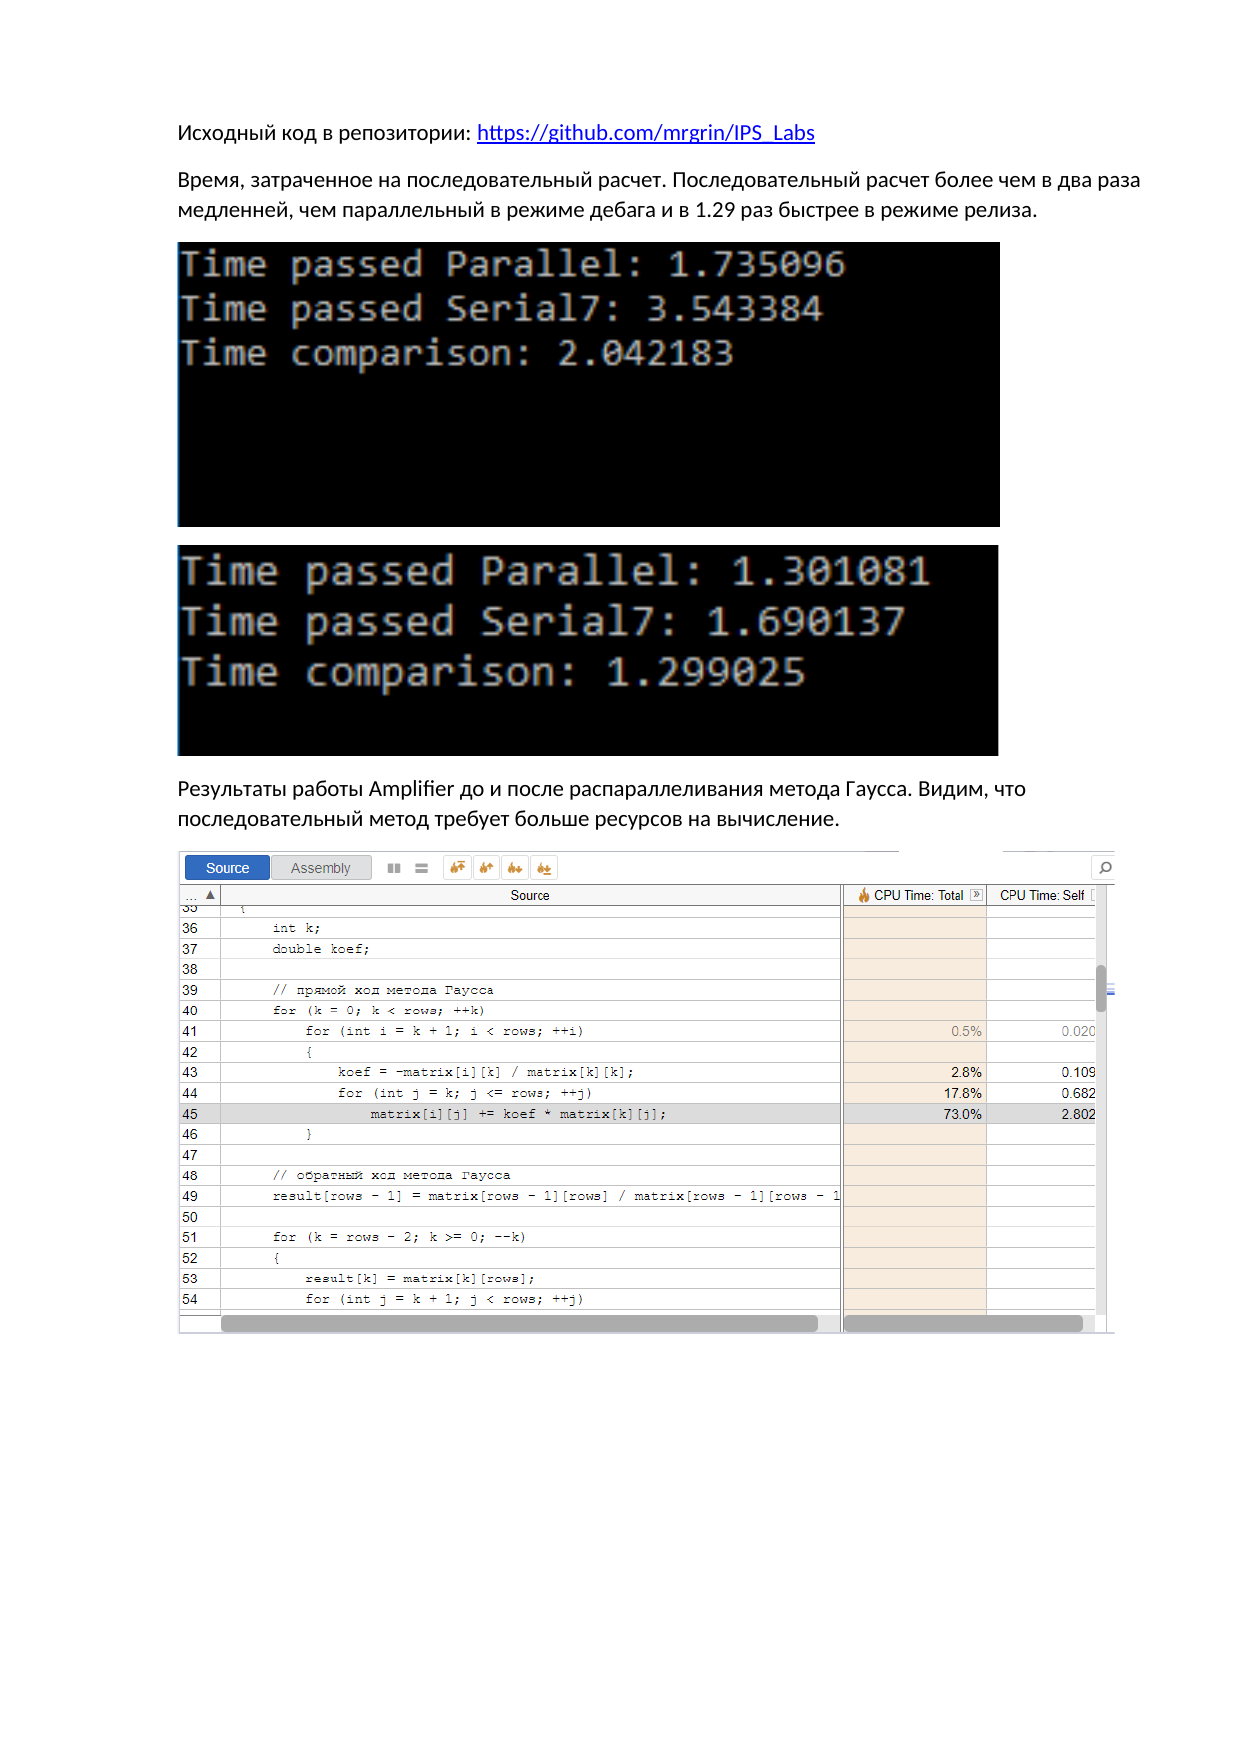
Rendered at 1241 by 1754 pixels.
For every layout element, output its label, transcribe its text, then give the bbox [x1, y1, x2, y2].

text Время, затраченное на последовательный расчет. Последовательный расчет более чем в два раза медленней, чем параллельный в режиме дебага и в 1.29 раз быстрее в режиме релиза. [177, 165, 1152, 223]
text Результаты работы Amplifier до и после распараллеливания метода Гаусса. Видим, что последовательный метод требует больше ресурсов на вычисление. [177, 774, 1152, 832]
text Исходный код в репозитории: https://github.com/mrgrin/IPS_Labs [177, 118, 1152, 146]
picture [177, 242, 1000, 527]
picture [177, 851, 1115, 1334]
picture [177, 545, 999, 756]
